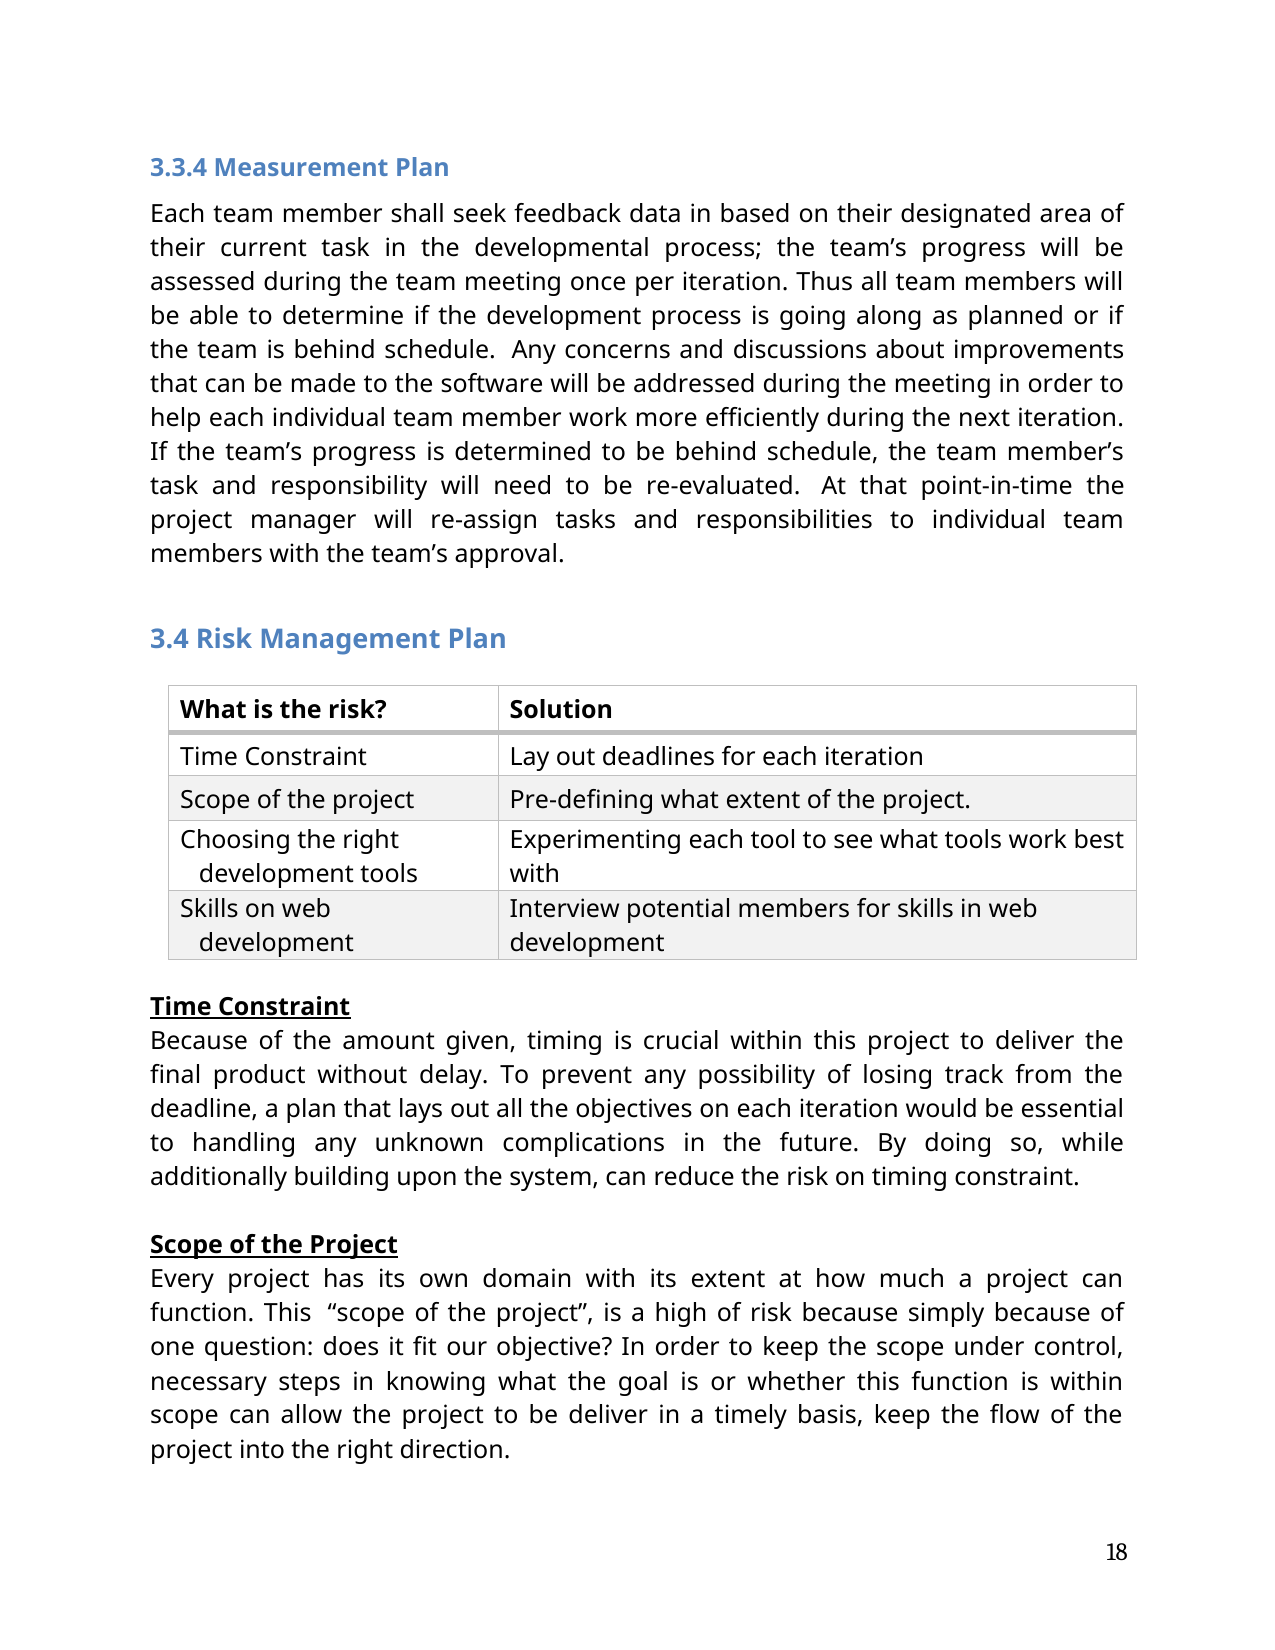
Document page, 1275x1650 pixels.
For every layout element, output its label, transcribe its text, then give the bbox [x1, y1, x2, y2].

text Because of the amount given, timing is crucial within this project to deliver the final product without delay. To prevent any possibility of losing track from the deadline, a plan that lays out all the objectives on each iteration would be essential to handling any unknown complications in the future. By doing so, while additionally building upon the system, can reduce the risk on timing constraint. [150, 1022, 1125, 1193]
table_cell Interview potential members for skills in web development [499, 891, 1136, 959]
text Every project has its own domain with its extent at how much a project can function. This “scope of the project”, is a high of risk because simply because of one question: does it fit our objective? In order to keep the scope under control, necessary steps in knowing what the goal is or whether this function is within scope can allow the project to be deliver in a timely basis, keep the flow of the project into the right direction. [150, 1261, 1125, 1465]
table_cell Time Constraint [169, 735, 498, 775]
table_cell Skills on web development [169, 891, 498, 959]
text Time Constraint [150, 988, 1125, 1022]
table_cell Experimenting each tool to see what tools work best with [499, 821, 1136, 889]
table_cell Scope of the project [169, 776, 498, 820]
text Scope of the Project [150, 1227, 1125, 1261]
table_cell Lay out deadlines for each iteration [499, 735, 1136, 775]
subtitle 3.3.4 Measurement Plan [150, 150, 1125, 184]
table_header Solution [499, 686, 1136, 730]
table_header What is the risk? [169, 686, 498, 730]
subtitle 3.4 Risk Management Plan [150, 620, 1125, 657]
table_cell Choosing the right development tools [169, 821, 498, 889]
text Each team member shall seek feedback data in based on their designated area of their current task in the developmental process; the team’s progress will be assessed during the team meeting once per iteration. Thus all team members will be able to determine if the development process is going along as planned or if the team is behind schedule. Any concerns and discussions about improvements that can be made to the software will be addressed during the meeting in order to help each individual team member work more efficiently during the next iteration. If the team’s progress is determined to be behind schedule, the team member’s task and responsibility will need to be re-evaluated. At that point-in-time the project manager will re-assign tasks and responsibilities to individual team members with the team’s approval. [150, 195, 1125, 570]
table_cell Pre-defining what extent of the project. [499, 776, 1136, 820]
